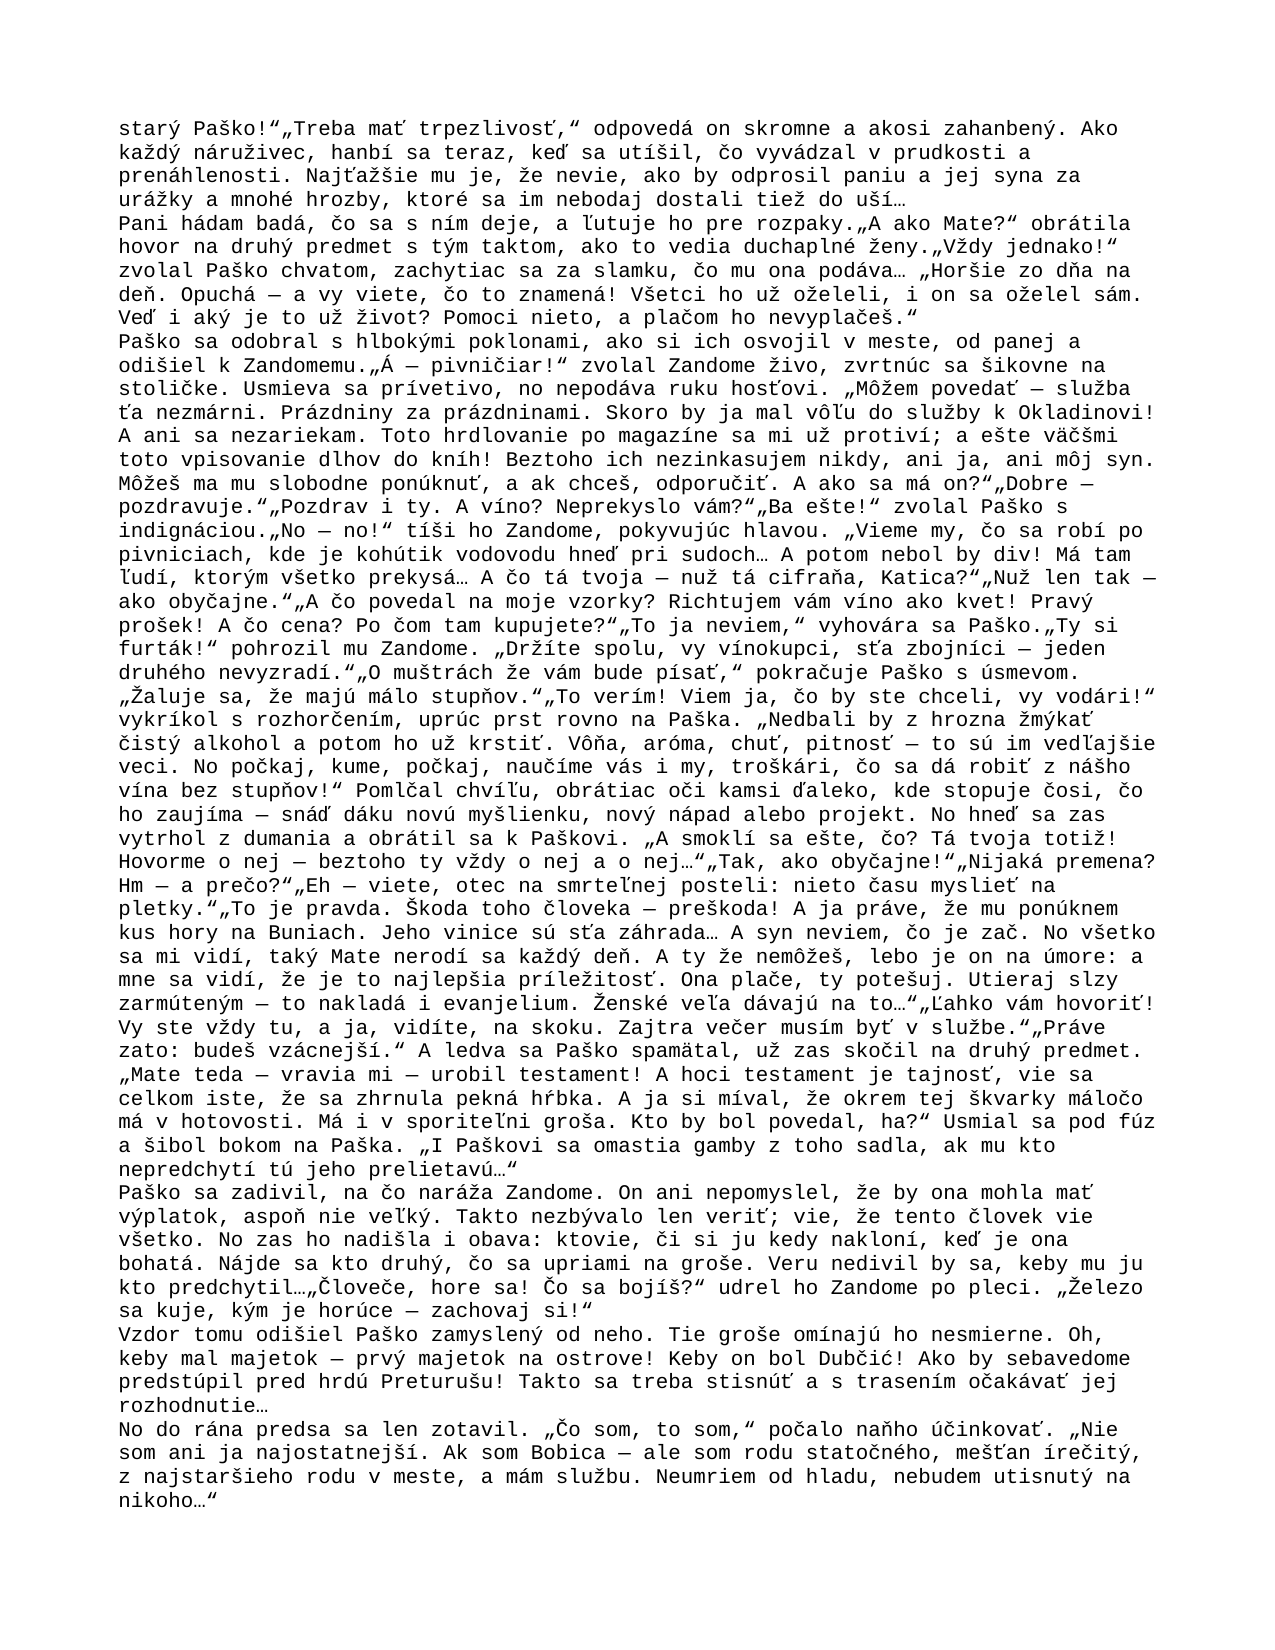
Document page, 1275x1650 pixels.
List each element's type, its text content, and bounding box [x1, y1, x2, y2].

text No do rána predsa sa len zotavil. „Čo som, to som,“ počalo naňho účinkovať. „Nie som ani ja najostatnejší. Ak som Bobica — ale som rodu statočného, mešťan írečitý, z najstaršieho rodu v meste, a mám službu. Neumriem od hladu, nebudem utisnutý na nikoho…“ [118, 1419, 1157, 1513]
text Paško sa odobral s hlbokými poklonami, ako si ich osvojil v meste, od panej a odišiel k Zandomemu.„Á — pivničiar!“ zvolal Zandome živo, zvrtnúc sa šikovne na stoličke. Usmieva sa prívetivo, no nepodáva ruku hosťovi. „Môžem povedať — služba ťa nezmárni. Prázdniny za prázdninami. Skoro by ja mal vôľu do služby k Okladinovi! A ani sa nezariekam. Toto hrdlovanie po magazíne sa mi už protiví; a ešte väčšmi toto vpisovanie dlhov do kníh! Beztoho ich nezinkasujem nikdy, ani ja, ani môj syn. Môžeš ma mu slobodne ponúknuť, a ak chceš, odporučiť. A ako sa má on?“„Dobre — pozdravuje.“„Pozdrav i ty. A víno? Neprekyslo vám?“„Ba ešte!“ zvolal Paško s indignáciou.„No — no!“ tíši ho Zandome, pokyvujúc hlavou. „Vieme my, čo sa robí po pivniciach, kde je kohútik vodovodu hneď pri sudoch… A potom nebol by div! Má tam ľudí, ktorým všetko prekysá… A čo tá tvoja — nuž tá cifraňa, Katica?“„Nuž len tak — ako obyčajne.“„A čo povedal na moje vzorky? Richtujem vám víno ako kvet! Pravý prošek! A čo cena? Po čom tam kupujete?“„To ja neviem,“ vyhovára sa Paško.„Ty si furták!“ pohrozil mu Zandome. „Držíte spolu, vy vínokupci, sťa zbojníci — jeden druhého nevyzradí.“„O muštrách že vám bude písať,“ pokračuje Paško s úsmevom. „Žaluje sa, že majú málo stupňov.“„To verím! Viem ja, čo by ste chceli, vy vodári!“ vykríkol s rozhorčením, uprúc prst rovno na Paška. „Nedbali by z hrozna žmýkať čistý alkohol a potom ho už krstiť. Vôňa, aróma, chuť, pitnosť — to sú im vedľajšie veci. No počkaj, kume, počkaj, naučíme vás i my, troškári, čo sa dá robiť z nášho vína bez stupňov!“ Pomlčal chvíľu, obrátiac oči kamsi ďaleko, kde stopuje čosi, čo ho zaujíma — snáď dáku novú myšlienku, nový nápad alebo projekt. No hneď sa zas vytrhol z dumania a obrátil sa k Paškovi. „A smoklí sa ešte, čo? Tá tvoja totiž! Hovorme o nej — beztoho ty vždy o nej a o nej…“„Tak, ako obyčajne!“„Nijaká premena? Hm — a prečo?“„Eh — viete, otec na smrteľnej posteli: nieto času myslieť na pletky.“„To je pravda. Škoda toho človeka — preškoda! A ja práve, že mu ponúknem kus hory na Buniach. Jeho vinice sú sťa záhrada… A syn neviem, čo je zač. No všetko sa mi vidí, taký Mate nerodí sa každý deň. A ty že nemôžeš, lebo je on na úmore: a mne sa vidí, že je to najlepšia príležitosť. Ona plače, ty potešuj. Utieraj slzy zarmúteným — to nakladá i evanjelium. Ženské veľa dávajú na to…“„Ľahko vám hovoriť! Vy ste vždy tu, a ja, vidíte, na skoku. Zajtra večer musím byť v službe.“„Práve zato: budeš vzácnejší.“ A ledva sa Paško spamätal, už zas skočil na druhý predmet. „Mate teda — vravia mi — urobil testament! A hoci testament je tajnosť, vie sa celkom iste, že sa zhrnula pekná hŕbka. A ja si míval, že okrem tej škvarky máločo má v hotovosti. Má i v sporiteľni groša. Kto by bol povedal, ha?“ Usmial sa pod fúz a šibol bokom na Paška. „I Paškovi sa omastia gamby z toho sadla, ak mu kto nepredchytí tú jeho prelietavú…“ [118, 331, 1157, 1182]
text Paško sa zadivil, na čo naráža Zandome. On ani nepomyslel, že by ona mohla mať výplatok, aspoň nie veľký. Takto nezbývalo len veriť; vie, že tento človek vie všetko. No zas ho nadišla i obava: ktovie, či si ju kedy nakloní, keď je ona bohatá. Nájde sa kto druhý, čo sa upriami na groše. Veru nedivil by sa, keby mu ju kto predchytil…„Človeče, hore sa! Čo sa bojíš?“ udrel ho Zandome po pleci. „Železo sa kuje, kým je horúce — zachovaj si!“ [118, 1182, 1157, 1324]
text Pani hádam badá, čo sa s ním deje, a ľutuje ho pre rozpaky.„A ako Mate?“ obrátila hovor na druhý predmet s tým taktom, ako to vedia duchaplné ženy.„Vždy jednako!“ zvolal Paško chvatom, zachytiac sa za slamku, čo mu ona podáva… „Horšie zo dňa na deň. Opuchá — a vy viete, čo to znamená! Všetci ho už oželeli, i on sa oželel sám. Veď i aký je to už život? Pomoci nieto, a plačom ho nevyplačeš.“ [118, 213, 1157, 331]
text Vzdor tomu odišiel Paško zamyslený od neho. Tie groše omínajú ho nesmierne. Oh, keby mal majetok — prvý majetok na ostrove! Keby on bol Dubčić! Ako by sebavedome predstúpil pred hrdú Preturušu! Takto sa treba stisnúť a s trasením očakávať jej rozhodnutie… [118, 1324, 1157, 1419]
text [118, 118, 1157, 213]
